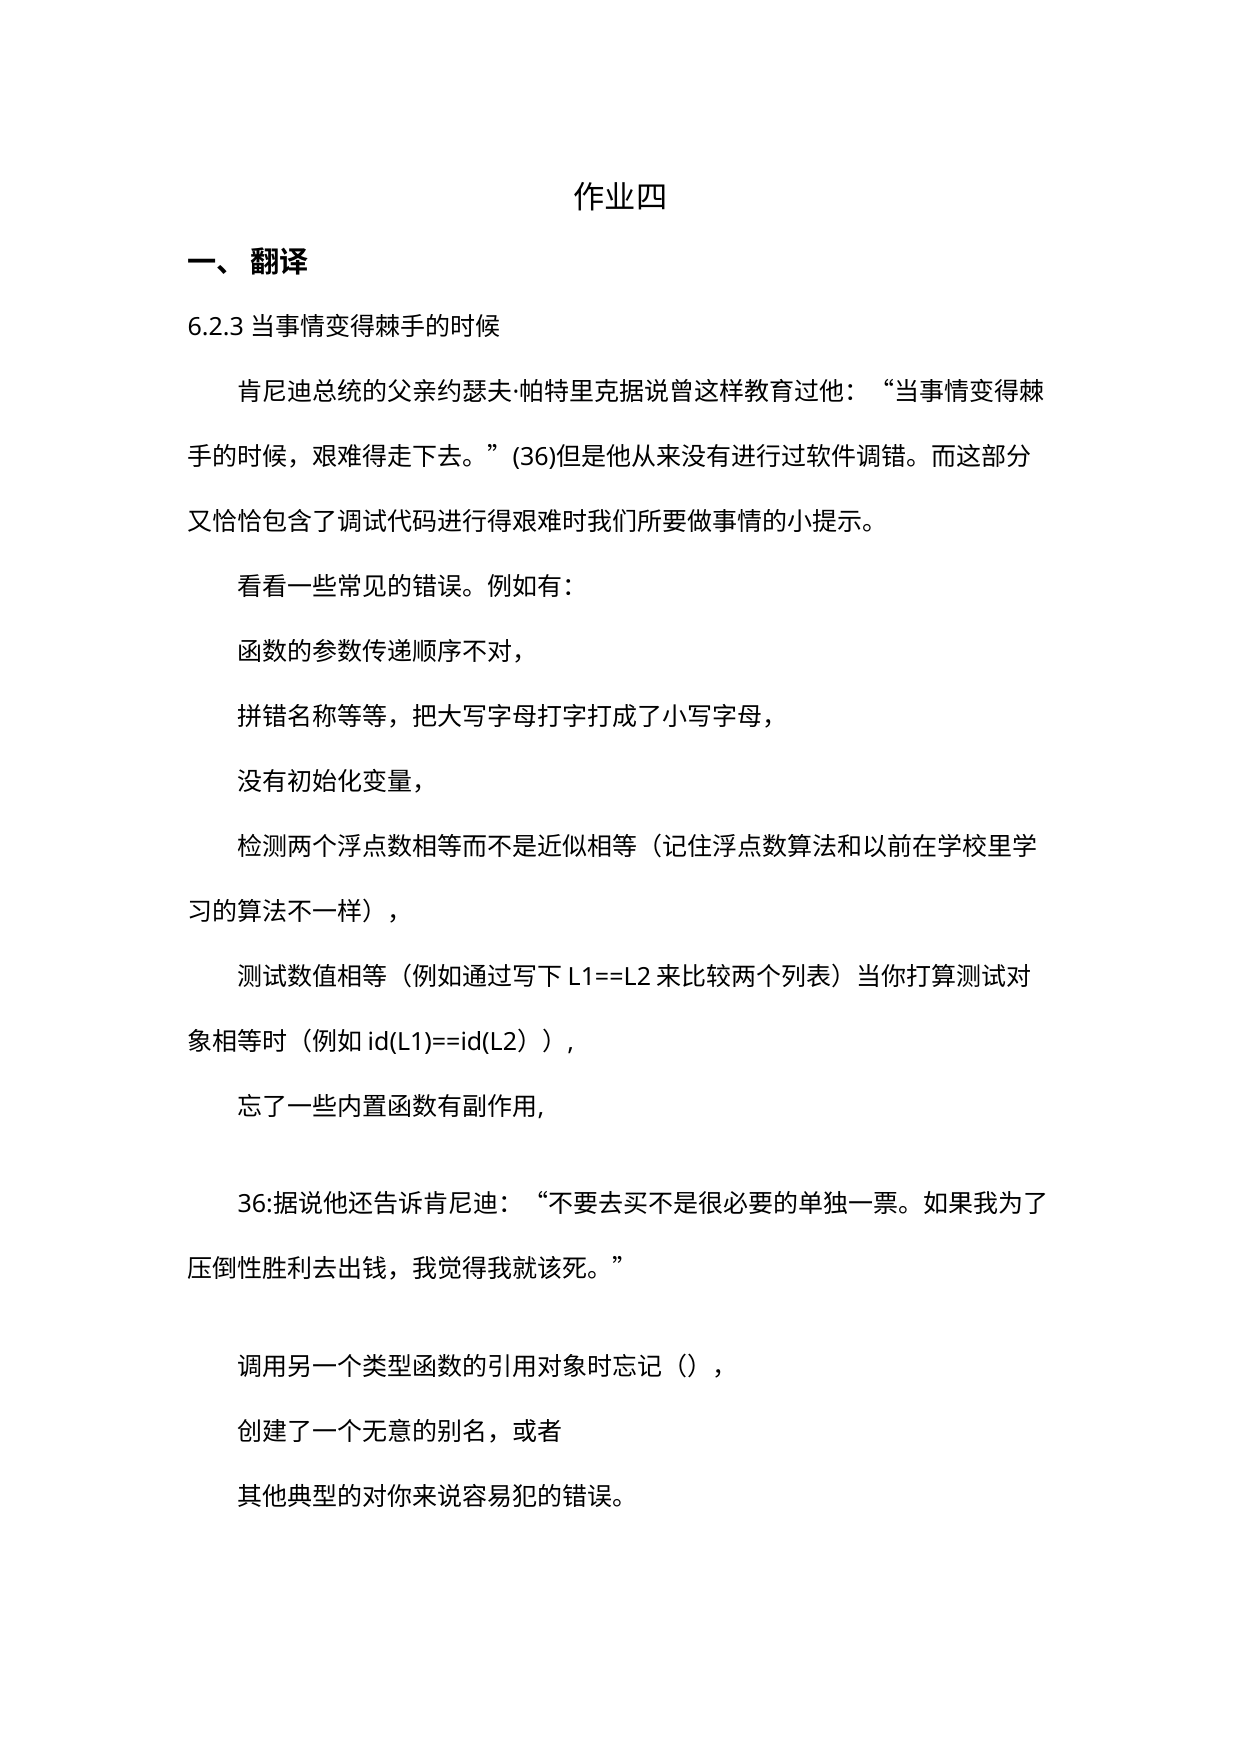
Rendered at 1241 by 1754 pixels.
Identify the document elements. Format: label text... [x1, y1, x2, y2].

text 测试数值相等（例如通过写下L1==L2来比较两个列表）当你打算测试对象相等时（例如id(L1)==id(L2））, [187, 942, 1053, 1072]
text 6.2.3 当事情变得棘手的时候 [187, 292, 1053, 357]
text 拼错名称等等，把大写字母打字打成了小写字母， [187, 682, 1053, 747]
text 调用另一个类型函数的引用对象时忘记（）， [187, 1332, 1053, 1397]
text 作业四 [187, 162, 1053, 227]
text 忘了一些内置函数有副作用, [187, 1072, 1053, 1137]
text 肯尼迪总统的父亲约瑟夫·帕特里克据说曾这样教育过他：“当事情变得棘手的时候，艰难得走下去。”(36)但是他从来没有进行过软件调错。而这部分又恰恰包含了调试代码进行得艰难时我们所要做事情的小提示。 [187, 357, 1053, 552]
list 翻译 [187, 227, 1053, 292]
text 看看一些常见的错误。例如有： [187, 552, 1053, 617]
text 函数的参数传递顺序不对， [187, 617, 1053, 682]
text 36:据说他还告诉肯尼迪：“不要去买不是很必要的单独一票。如果我为了压倒性胜利去出钱，我觉得我就该死。” [187, 1169, 1053, 1299]
text 检测两个浮点数相等而不是近似相等（记住浮点数算法和以前在学校里学习的算法不一样）， [187, 812, 1053, 942]
text 其他典型的对你来说容易犯的错误。 [187, 1462, 1053, 1527]
text 创建了一个无意的别名，或者 [187, 1397, 1053, 1462]
text 没有初始化变量， [187, 747, 1053, 812]
